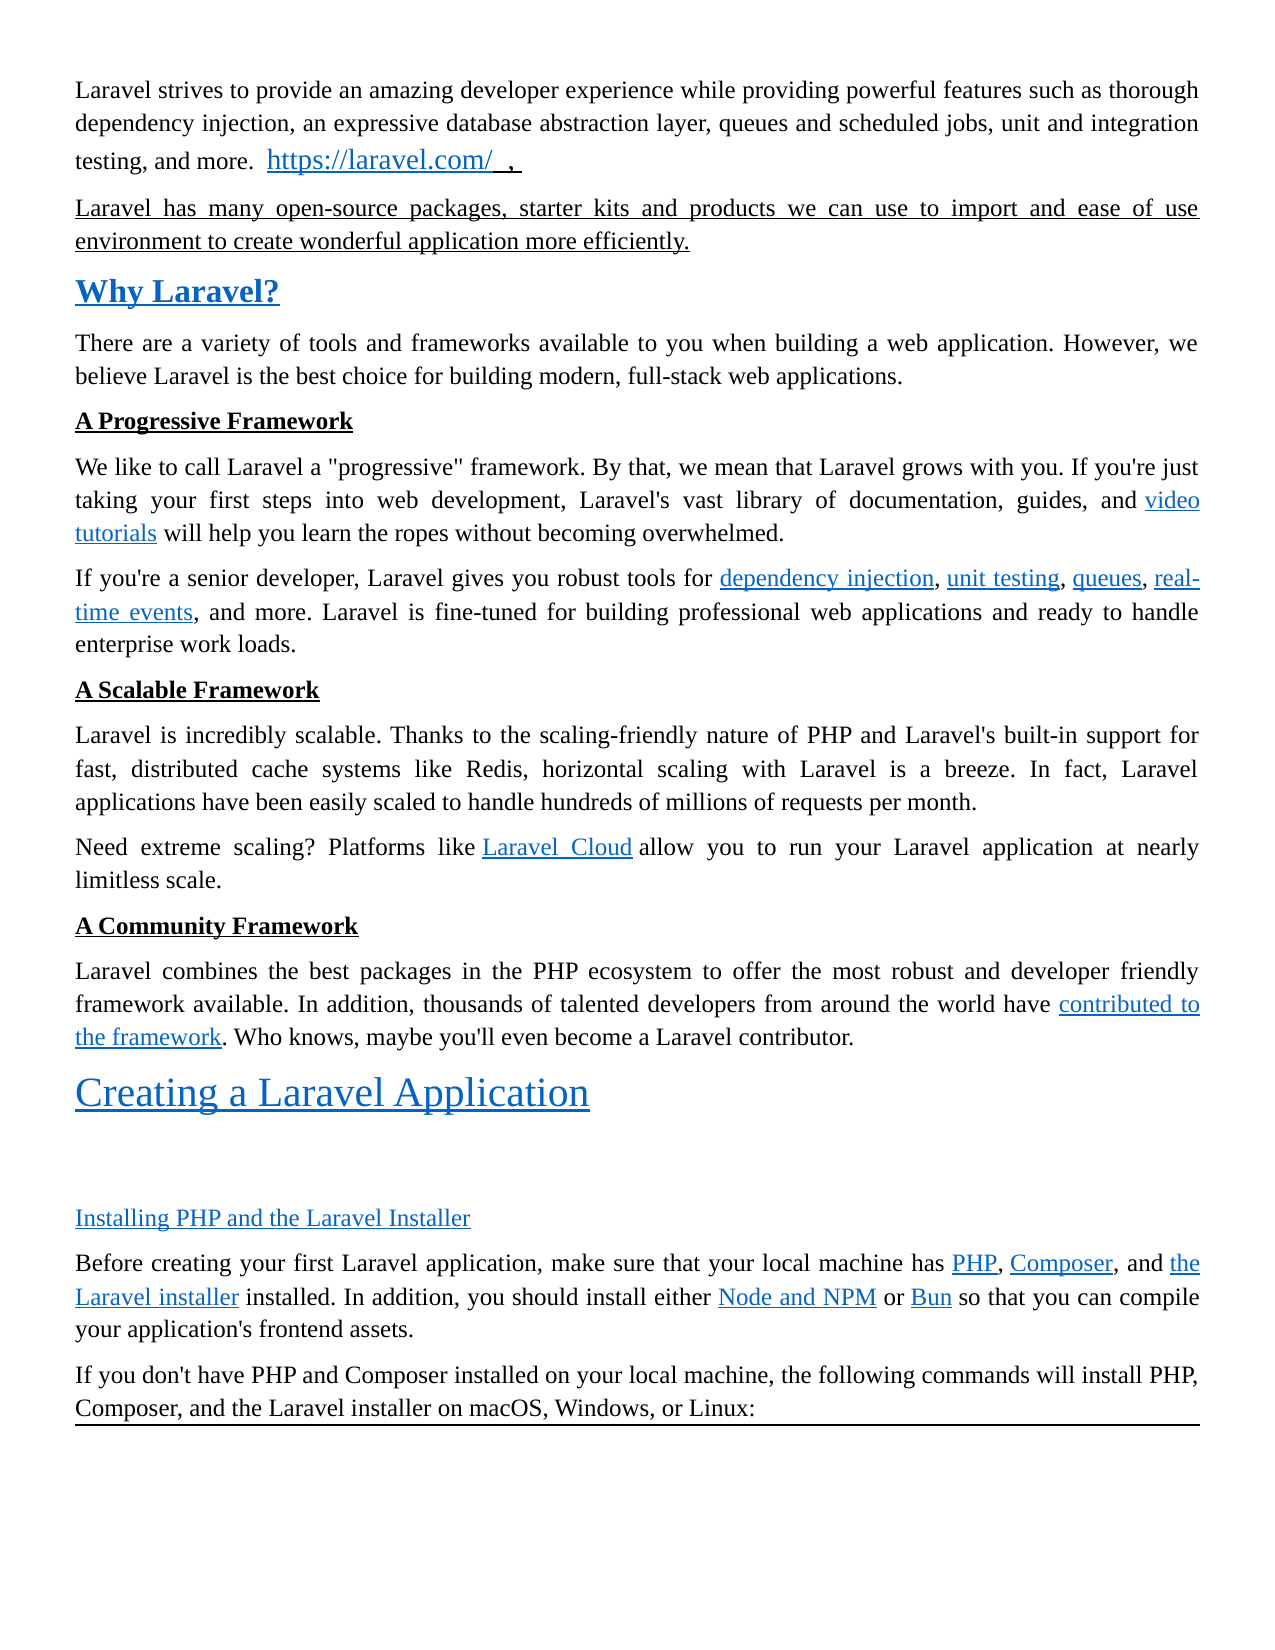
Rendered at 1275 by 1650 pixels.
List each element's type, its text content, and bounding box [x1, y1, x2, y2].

text Laravel has many open-source packages, starter kits and products we can use to import and ease of use environment to create wonderful application more efficiently. [75, 193, 1200, 218]
text Laravel has many open-source packages, starter kits and products we can use to import and ease of use environment to create wonderful application more efficiently. [75, 219, 1200, 254]
text Installing PHP and the Laravel Installer [75, 1203, 1200, 1232]
text Need extreme scaling? Platforms like Laravel Cloud allow you to run your Laravel application at nearly limitless scale. [75, 832, 1200, 894]
text Laravel strives to provide an amazing developer experience while providing powerful features such as thorough dependency injection, an expressive database abstraction layer, queues and scheduled jobs, unit and integration testing, and more. https://laravel.com/ , [75, 75, 1200, 175]
text We like to call Laravel a "progressive" framework. By that, we mean that Laravel grows with you. If you're just taking your first steps into web development, Laravel's vast library of documentation, guides, and video tutorials will help you learn the ropes without becoming overwhelmed. [75, 452, 1200, 547]
text A Progressive Framework [75, 406, 1200, 435]
text If you're a senior developer, Laravel gives you robust tools for dependency injection, unit testing, queues, real-time events, and more. Laravel is fine-tuned for building professional web applications and ready to handle enterprise work loads. [75, 563, 1200, 658]
text Laravel combines the best packages in the PHP ecosystem to offer the most robust and developer friendly framework available. In addition, thousands of talented developers from around the world have contributed to the framework. Who knows, maybe you'll even become a Laravel contributor. [75, 956, 1200, 1051]
text Laravel is incredibly scalable. Thanks to the scaling-friendly nature of PHP and Laravel's built-in support for fast, distributed cache systems like Redis, horizontal scaling with Laravel is a breeze. In fact, Laravel applications have been easily scaled to handle hundreds of millions of requests per month. [75, 721, 1200, 815]
text Why Laravel? [75, 271, 1200, 310]
text Before creating your first Laravel application, make sure that your local machine has PHP, Composer, and the Laravel installer installed. In addition, you should install either Node and NPM or Bun so that you can compile your application's frontend assets. [75, 1248, 1200, 1343]
text Creating a Laravel Application [75, 1068, 1200, 1116]
text There are a variety of tools and frameworks available to you when building a web application. However, we believe Laravel is the best choice for building modern, full-stack web applications. [75, 328, 1200, 390]
text A Community Framework [75, 911, 1200, 939]
text A Scalable Framework [75, 675, 1200, 704]
text If you don't have PHP and Composer installed on your local machine, the following commands will install PHP, Composer, and the Laravel installer on macOS, Windows, or Linux: [75, 1360, 1200, 1424]
